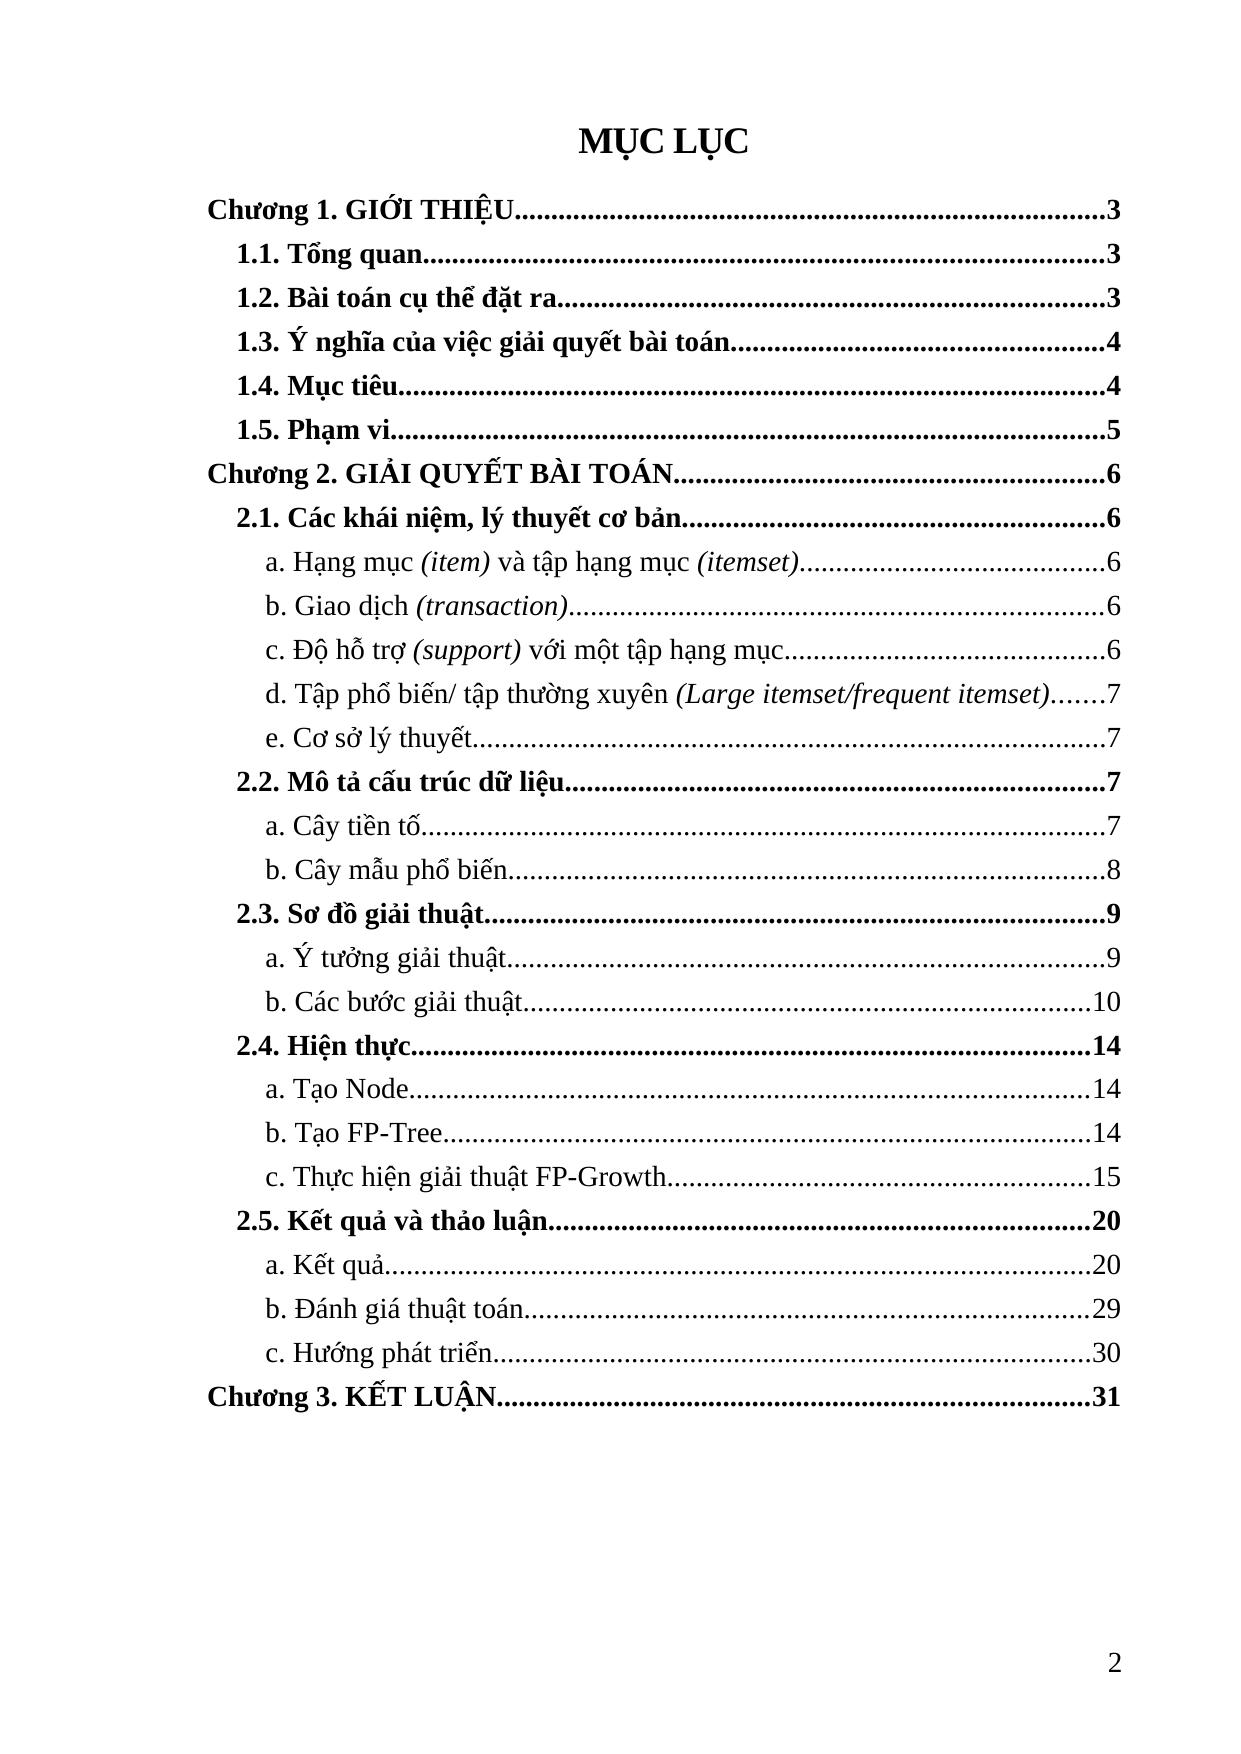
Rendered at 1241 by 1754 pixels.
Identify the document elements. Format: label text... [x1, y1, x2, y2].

text a. Kết quả 20 [206, 1247, 1122, 1281]
text b. Các bước giải thuật 10 [206, 984, 1122, 1017]
text c. Độ hỗ trợ (support) với một tập hạng mục 6 [206, 632, 1122, 666]
text a. Cây tiền tố 7 [206, 808, 1122, 841]
text 1.1. Tổng quan 3 [177, 236, 1122, 270]
text 2.1. Các khái niệm, lý thuyết cơ bản 6 [177, 500, 1122, 534]
text 1.3. Ý nghĩa của việc giải quyết bài toán 4 [177, 324, 1122, 358]
text b. Đánh giá thuật toán 29 [206, 1291, 1122, 1325]
text d. Tập phổ biến/ tập thường xuyên (Large itemset/frequent itemset) 7 [206, 676, 1122, 709]
text Chương 1. GIỚI THIỆU 3 [148, 192, 1122, 226]
text a. Hạng mục (item) và tập hạng mục (itemset) 6 [206, 544, 1122, 578]
title MỤC LỤC [148, 118, 1122, 161]
text c. Hướng phát triển 30 [206, 1335, 1122, 1369]
text Chương 2. GIẢI QUYẾT BÀI TOÁN 6 [148, 456, 1122, 490]
text 1.2. Bài toán cụ thể đặt ra 3 [177, 280, 1122, 314]
text Chương 3. KẾT LUẬN 31 [148, 1379, 1122, 1413]
text 1.4. Mục tiêu 4 [177, 368, 1122, 402]
text 2.2. Mô tả cấu trúc dữ liệu 7 [177, 764, 1122, 797]
text e. Cơ sở lý thuyết 7 [206, 720, 1122, 753]
text b. Cây mẫu phổ biến 8 [206, 852, 1122, 885]
text 2.5. Kết quả và thảo luận 20 [177, 1203, 1122, 1237]
text 2.4. Hiện thực 14 [177, 1028, 1122, 1061]
text 2.3. Sơ đồ giải thuật 9 [177, 896, 1122, 929]
text 1.5. Phạm vi 5 [177, 412, 1122, 446]
text b. Tạo FP-Tree 14 [206, 1116, 1122, 1149]
text b. Giao dịch (transaction) 6 [206, 588, 1122, 622]
text a. Ý tưởng giải thuật 9 [206, 940, 1122, 973]
text a. Tạo Node 14 [206, 1072, 1122, 1105]
text c. Thực hiện giải thuật FP-Growth 15 [206, 1159, 1122, 1193]
